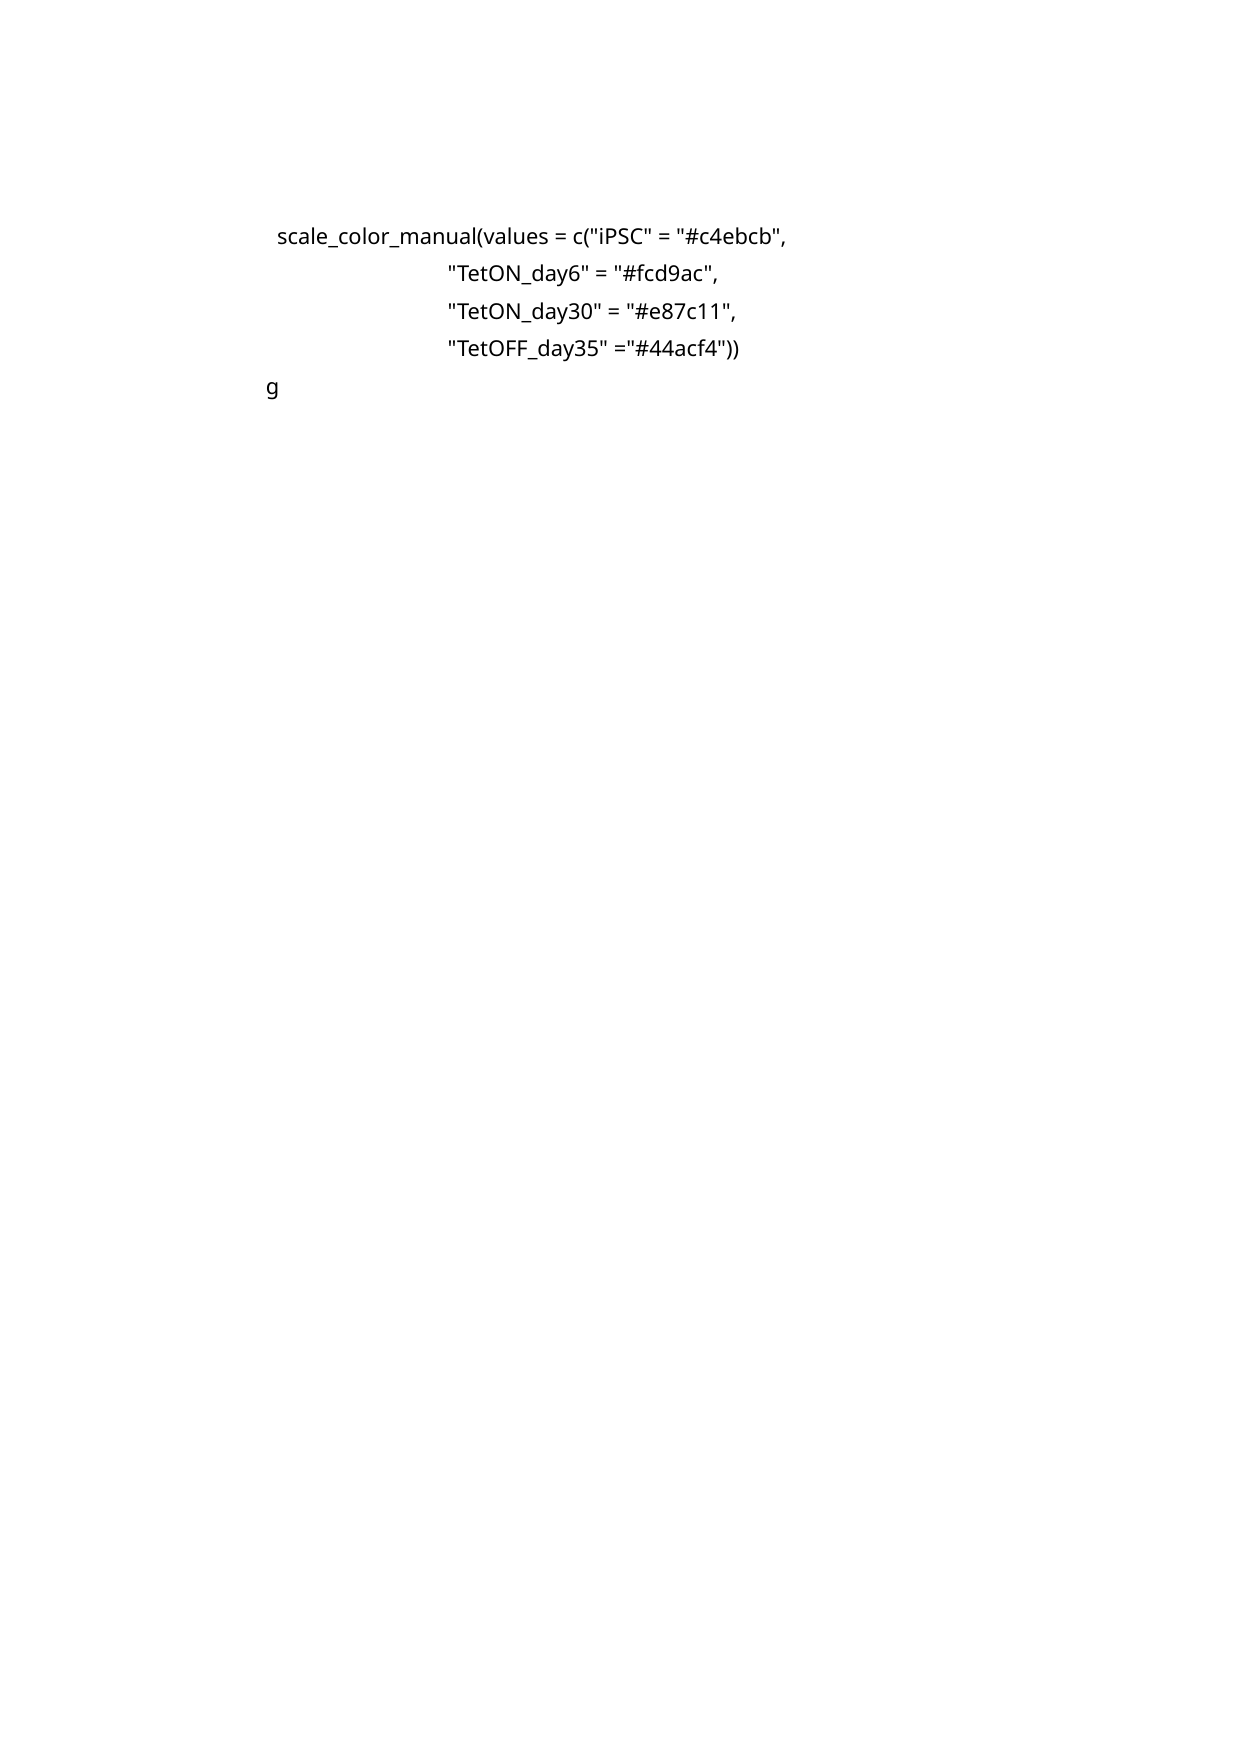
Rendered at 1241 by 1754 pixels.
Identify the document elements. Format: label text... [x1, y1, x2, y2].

text "TetON_day30" = "#e87c11", [266, 292, 1063, 329]
text "TetON_day6" = "#fcd9ac", [266, 254, 1063, 292]
text "TetOFF_day35" ="#44acf4")) [266, 329, 1063, 367]
text scale_color_manual(values = c("iPSC" = "#c4ebcb", [266, 217, 1063, 254]
text g [266, 367, 1063, 404]
